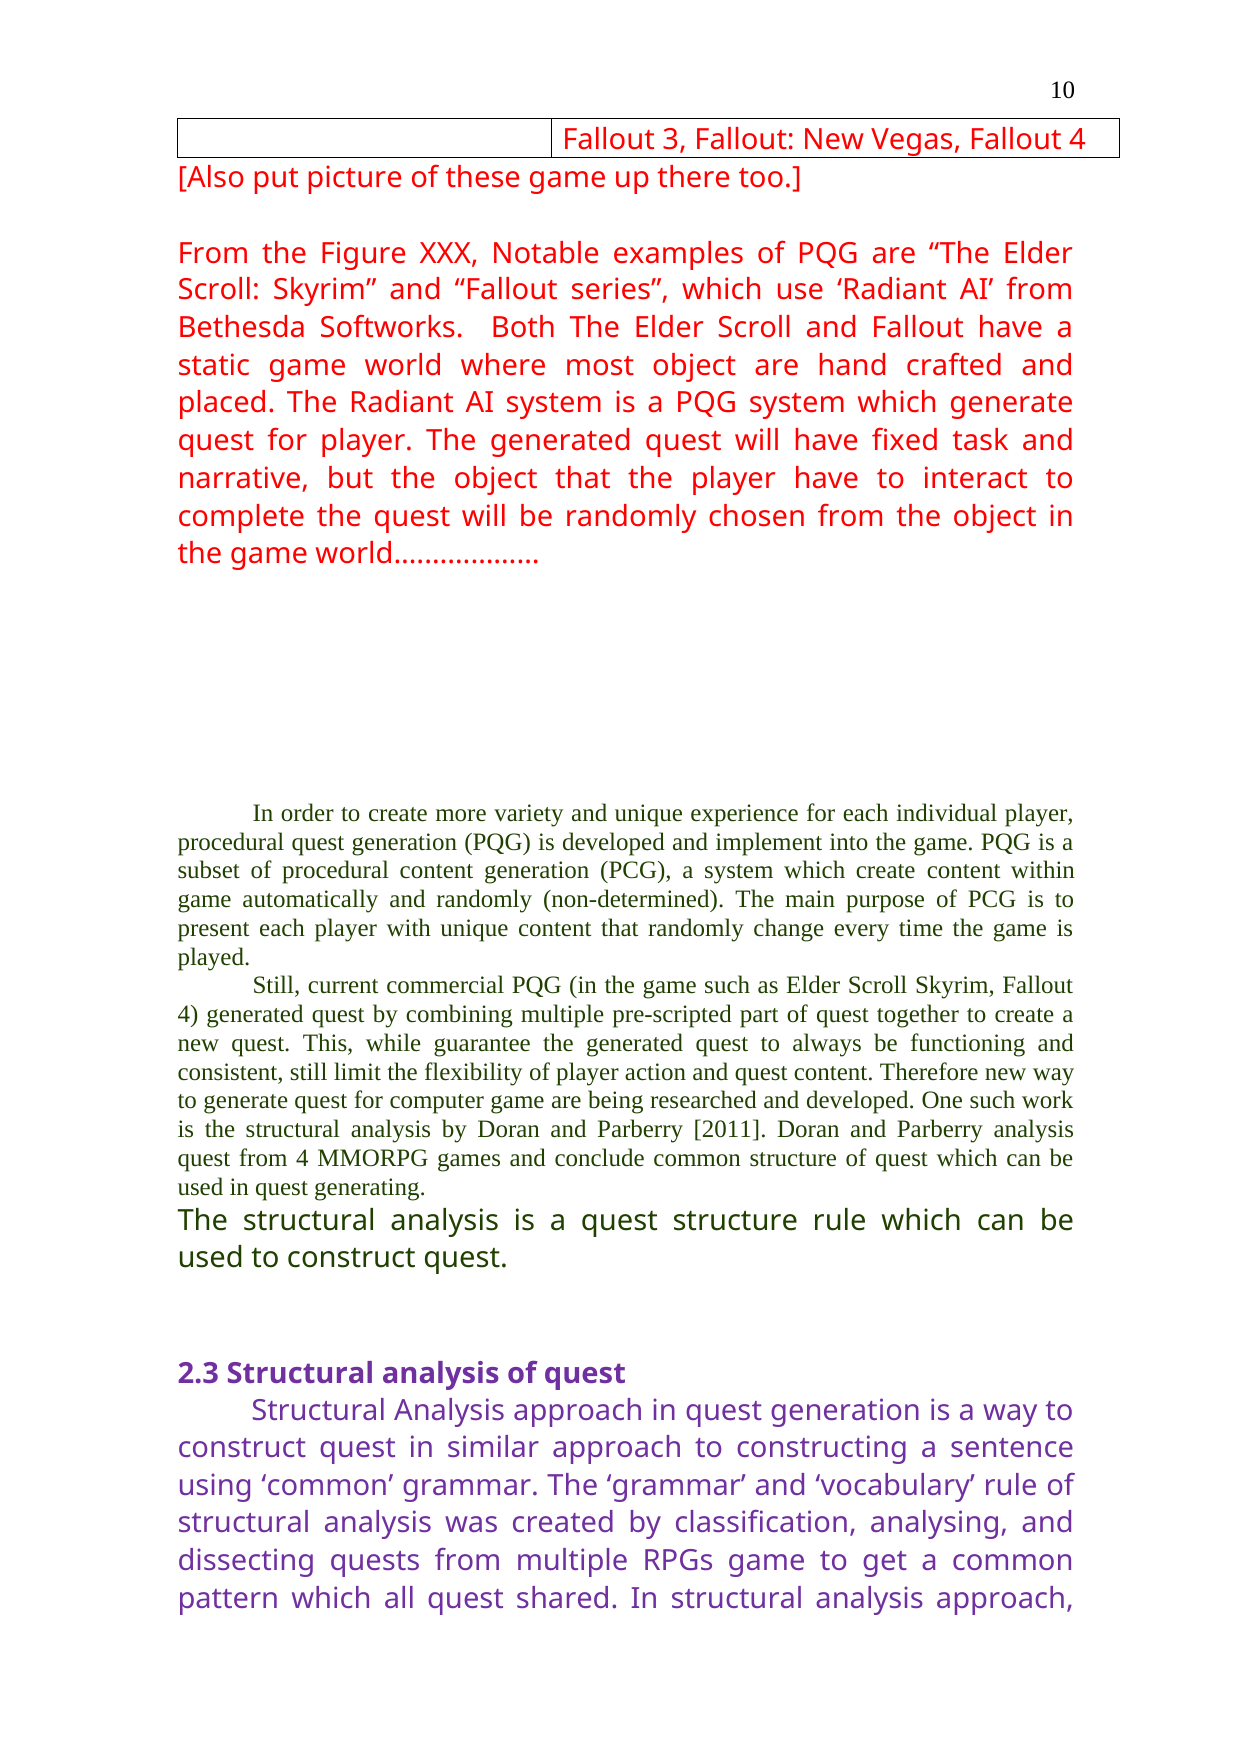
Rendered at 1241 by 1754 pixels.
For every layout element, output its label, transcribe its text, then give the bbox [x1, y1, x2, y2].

text From the Figure XXX, Notable examples of PQG are “The Elder Scroll: Skyrim” and “Fallout series”, which use ‘Radiant AI’ from Bethesda Softworks. Both The Elder Scroll and Fallout have a static game world where most object are hand crafted and placed. The Radiant AI system is a PQG system which generate quest for player. The generated quest will have fixed task and narrative, but the object that the player have to interact to complete the quest will be randomly chosen from the object in the game world.……………… [177, 233, 1075, 572]
text Still, current commercial PQG (in the game such as Elder Scroll Skyrim, Fallout 4) generated quest by combining multiple pre-scripted part of quest together to create a new quest. This, while guarantee the generated quest to always be functioning and consistent, still limit the flexibility of player action and quest content. Therefore new way to generate quest for computer game are being researched and developed. One such work is the structural analysis by Doran and Parberry [2011]. Doran and Parberry analysis quest from 4 MMORPG games and conclude common structure of quest which can be used in quest generating. [177, 970, 1075, 1200]
text [Also put picture of these game up there too.] [177, 158, 1075, 195]
text 2.3 Structural analysis of quest [177, 1353, 1075, 1391]
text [177, 1391, 1075, 1617]
text In order to create more variety and unique experience for each individual player, procedural quest generation (PQG) is developed and implement into the game. PQG is a subset of procedural content generation (PCG), a system which create content within game automatically and randomly (non-determined). The main purpose of PCG is to present each player with unique content that randomly change every time the game is played. [177, 798, 1075, 970]
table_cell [552, 119, 1119, 157]
text The structural analysis is a quest structure rule which can be used to construct quest. [177, 1200, 1075, 1276]
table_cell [178, 119, 551, 157]
